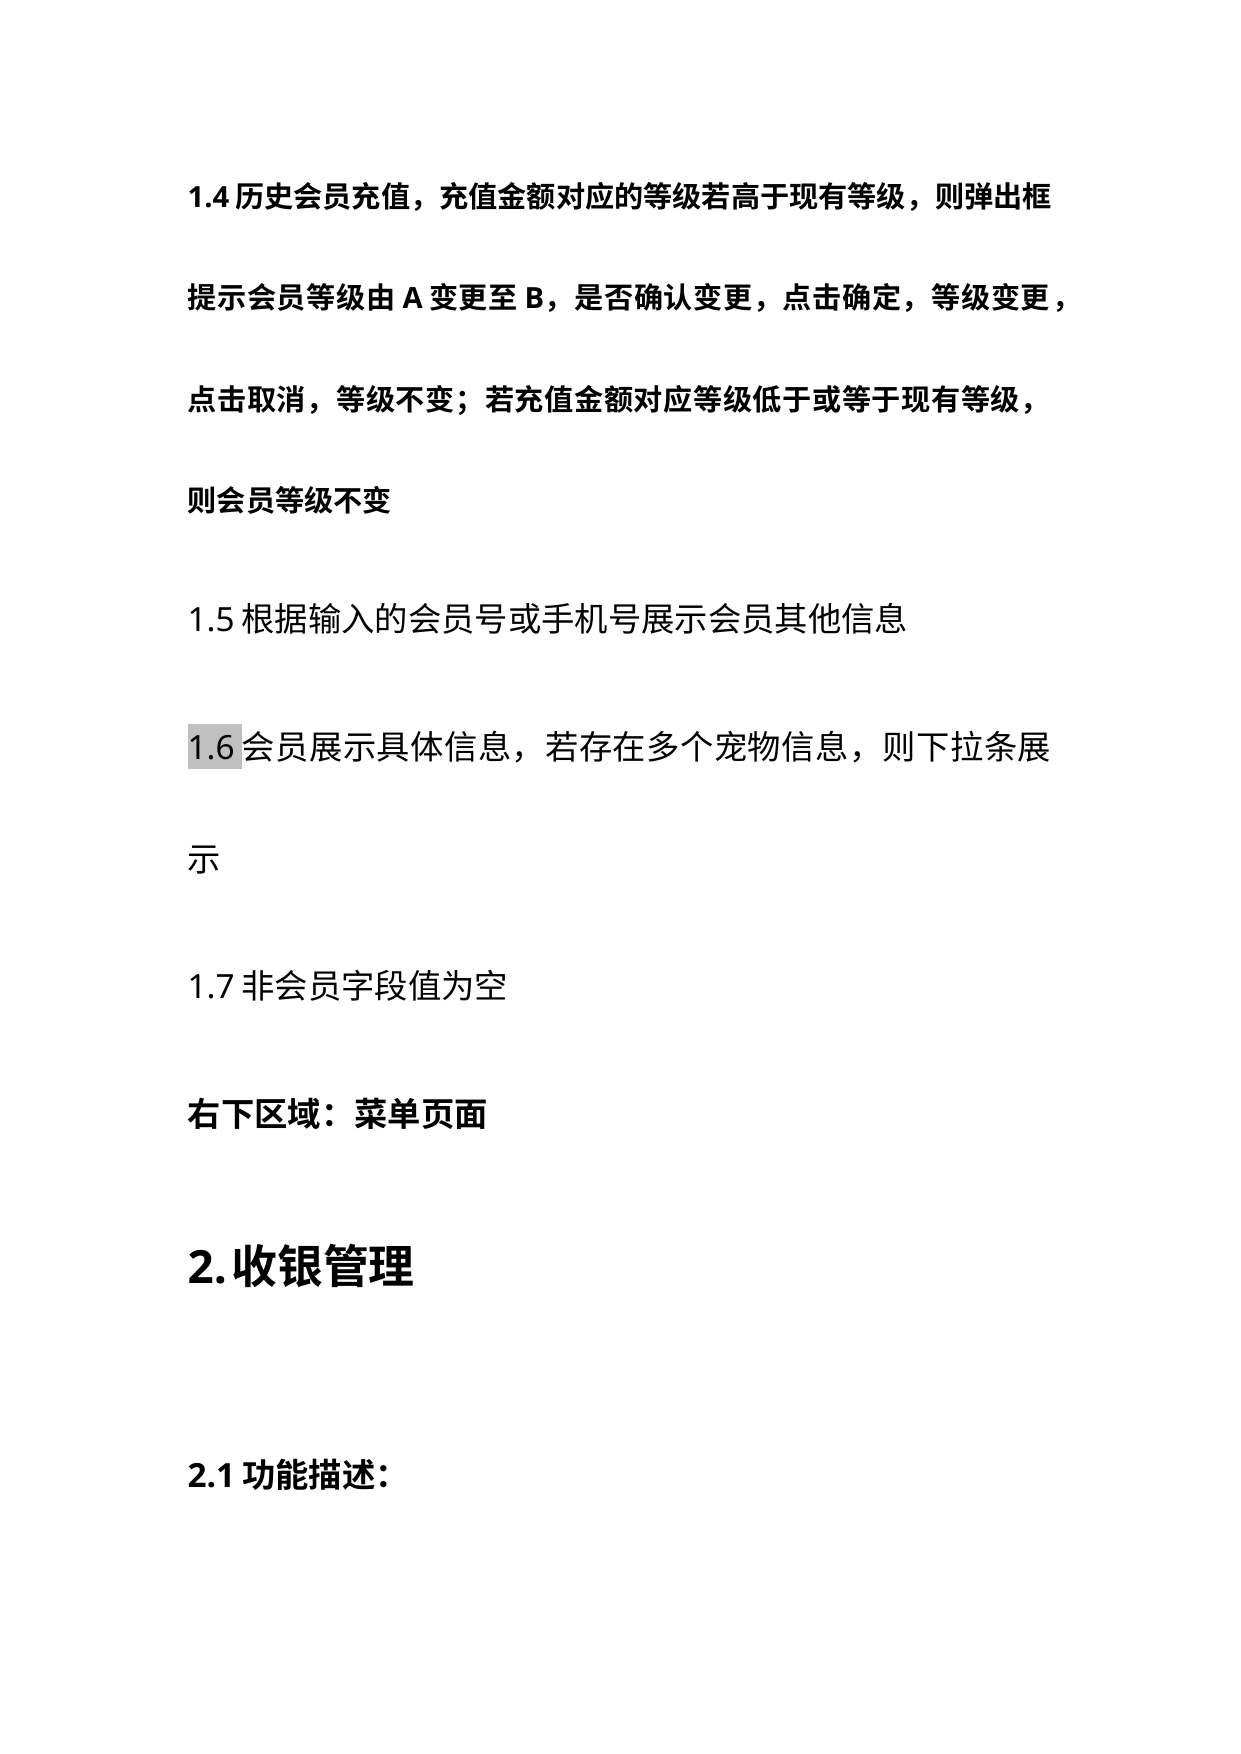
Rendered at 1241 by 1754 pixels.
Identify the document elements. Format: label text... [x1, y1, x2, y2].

subtitle 1.4历史会员充值，充值金额对应的等级若高于现有等级，则弹出框提示会员等级由A变更至B，是否确认变更，点击确定，等级变更，点击取消，等级不变；若充值金额对应等级低于或等于现有等级，则会员等级不变 [187, 162, 1053, 531]
subtitle 1.7非会员字段值为空 [187, 952, 1053, 1017]
subtitle 2.1功能描述： [187, 1440, 1053, 1505]
subtitle 右下区域：菜单页面 [187, 1079, 1053, 1144]
subtitle 收银管理 [187, 1215, 1053, 1312]
subtitle 1.5根据输入的会员号或手机号展示会员其他信息 [187, 585, 1053, 650]
subtitle 1.6会员展示具体信息，若存在多个宠物信息，则下拉条展示 [187, 712, 1053, 890]
